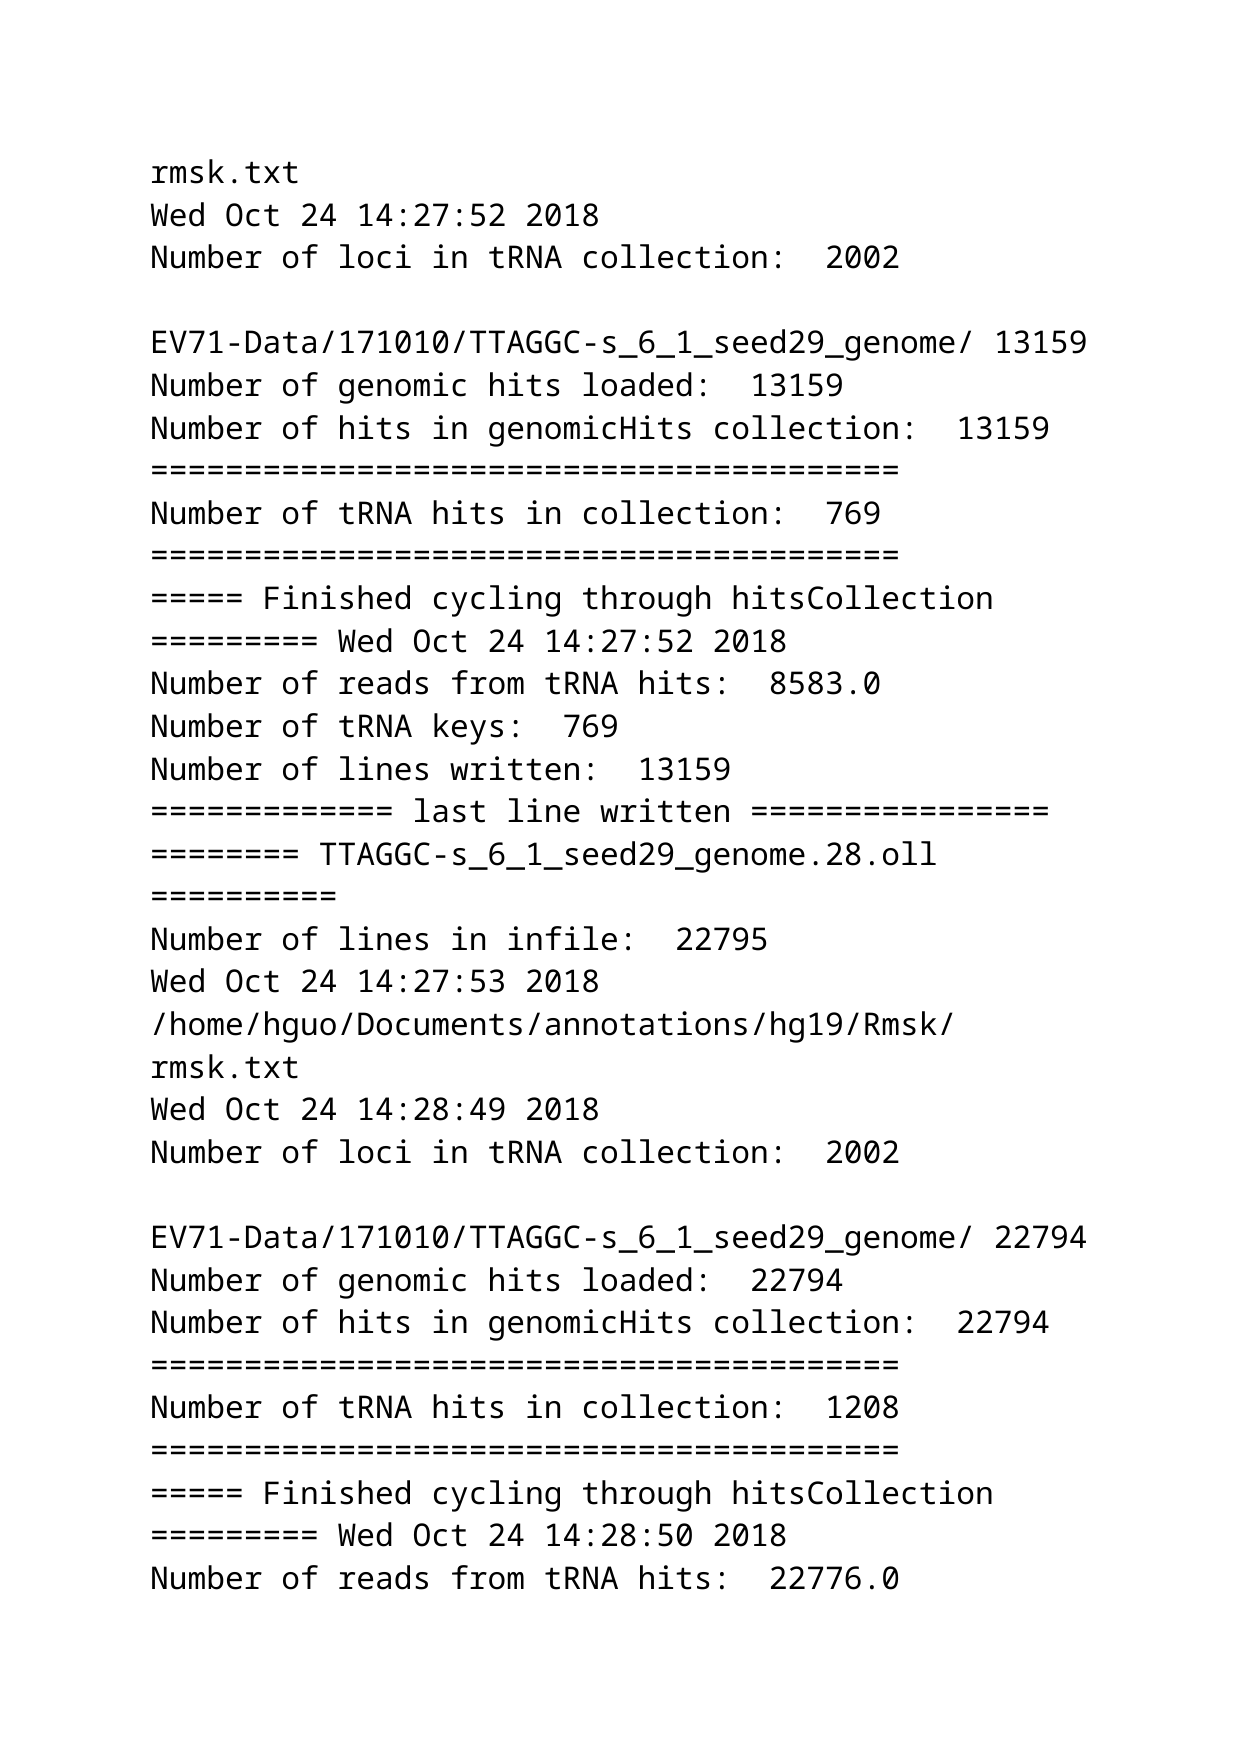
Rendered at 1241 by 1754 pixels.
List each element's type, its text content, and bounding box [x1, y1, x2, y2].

text Number of genomic hits loaded: 13159 [150, 363, 1090, 406]
text ===== Finished cycling through hitsCollection ========= Wed Oct 24 14:27:52 2018 [150, 576, 1090, 661]
text Number of tRNA hits in collection: 1208 [150, 1386, 1090, 1428]
text Number of lines written: 13159 [150, 746, 1090, 789]
text Number of hits in genomicHits collection: 22794 [150, 1300, 1090, 1343]
text ===== Finished cycling through hitsCollection ========= Wed Oct 24 14:28:50 2018 [150, 1471, 1090, 1556]
text Number of reads from tRNA hits: 22776.0 [150, 1556, 1090, 1598]
text Number of lines in infile: 22795 [150, 917, 1090, 959]
text EV71-Data/171010/TTAGGC-s_6_1_seed29_genome/ 22794 [150, 1215, 1090, 1258]
text /home/hguo/Documents/annotations/hg19/Rmsk/rmsk.txt [150, 1002, 1090, 1087]
text Number of hits in genomicHits collection: 13159 [150, 406, 1090, 448]
text Number of loci in tRNA collection: 2002 [150, 235, 1090, 278]
text Number of loci in tRNA collection: 2002 [150, 1130, 1090, 1172]
text ======== TTAGGC-s_6_1_seed29_genome.28.oll ========== [150, 832, 1090, 917]
text Number of tRNA hits in collection: 769 [150, 491, 1090, 533]
text ============= last line written ================ [150, 789, 1090, 832]
text Number of tRNA keys: 769 [150, 704, 1090, 746]
text Wed Oct 24 14:28:49 2018 [150, 1087, 1090, 1130]
text Wed Oct 24 14:27:53 2018 [150, 959, 1090, 1002]
text ======================================== [150, 448, 1090, 491]
text ======================================== [150, 1343, 1090, 1386]
text ======================================== [150, 533, 1090, 576]
text ======================================== [150, 1428, 1090, 1471]
text Number of reads from tRNA hits: 8583.0 [150, 661, 1090, 704]
text EV71-Data/171010/TTAGGC-s_6_1_seed29_genome/ 13159 [150, 320, 1090, 363]
text Number of genomic hits loaded: 22794 [150, 1258, 1090, 1300]
text Wed Oct 24 14:27:52 2018 [150, 193, 1090, 235]
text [150, 150, 1090, 193]
